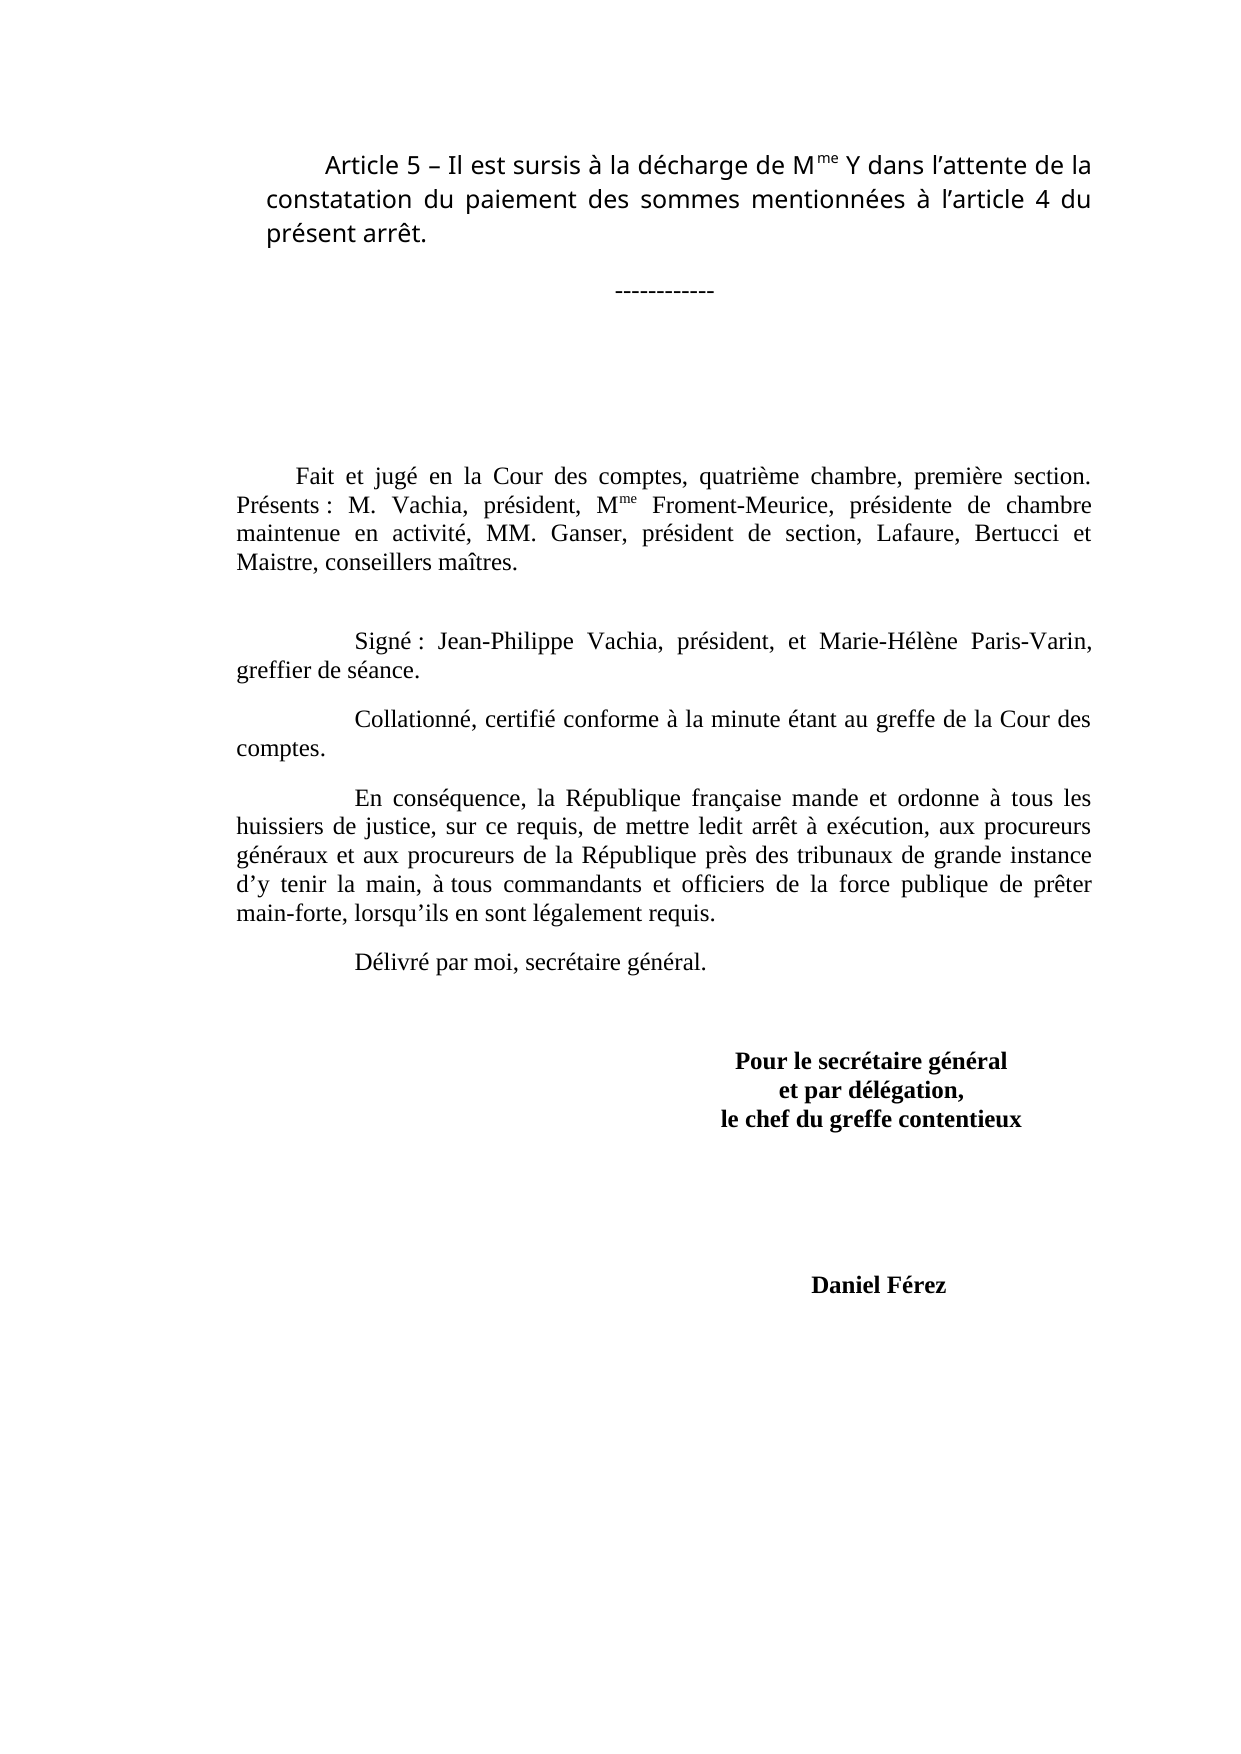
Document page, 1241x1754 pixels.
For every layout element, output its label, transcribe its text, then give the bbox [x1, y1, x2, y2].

text le chef du greffe contentieux [325, 1104, 1093, 1133]
text Pour le secrétaire général [325, 1046, 1093, 1075]
text Collationné, certifié conforme à la minute étant au greffe de la Cour des comptes. [236, 704, 1093, 762]
text Fait et jugé en la Cour des comptes, quatrième chambre, première section. Présents : M. Vachia, président, Mme Froment-Meurice, présidente de chambre maintenue en activité, MM. Ganser, président de section, Lafaure, Bertucci et Maistre, conseillers maîtres. [236, 461, 1093, 576]
text ------------ [236, 275, 1093, 303]
text Signé : Jean-Philippe Vachia, président, et Marie-Hélène Paris-Varin, greffier de séance. [236, 626, 1093, 683]
text et par délégation, [325, 1075, 1093, 1104]
text Article 5 – Il est sursis à la décharge de Mme Y dans l’attente de la constatation du paiement des sommes mentionnées à l’article 4 du présent arrêt. [266, 148, 1093, 250]
text Délivré par moi, secrétaire général. [236, 947, 1093, 976]
text En conséquence, la République française mande et ordonne à tous les huissiers de justice, sur ce requis, de mettre ledit arrêt à exécution, aux procureurs généraux et aux procureurs de la République près des tribunaux de grande instance d’y tenir la main, à tous commandants et officiers de la force publique de prêter main-forte, lorsqu’ils en sont légalement requis. [236, 783, 1093, 926]
text Daniel Férez [325, 1270, 1093, 1299]
